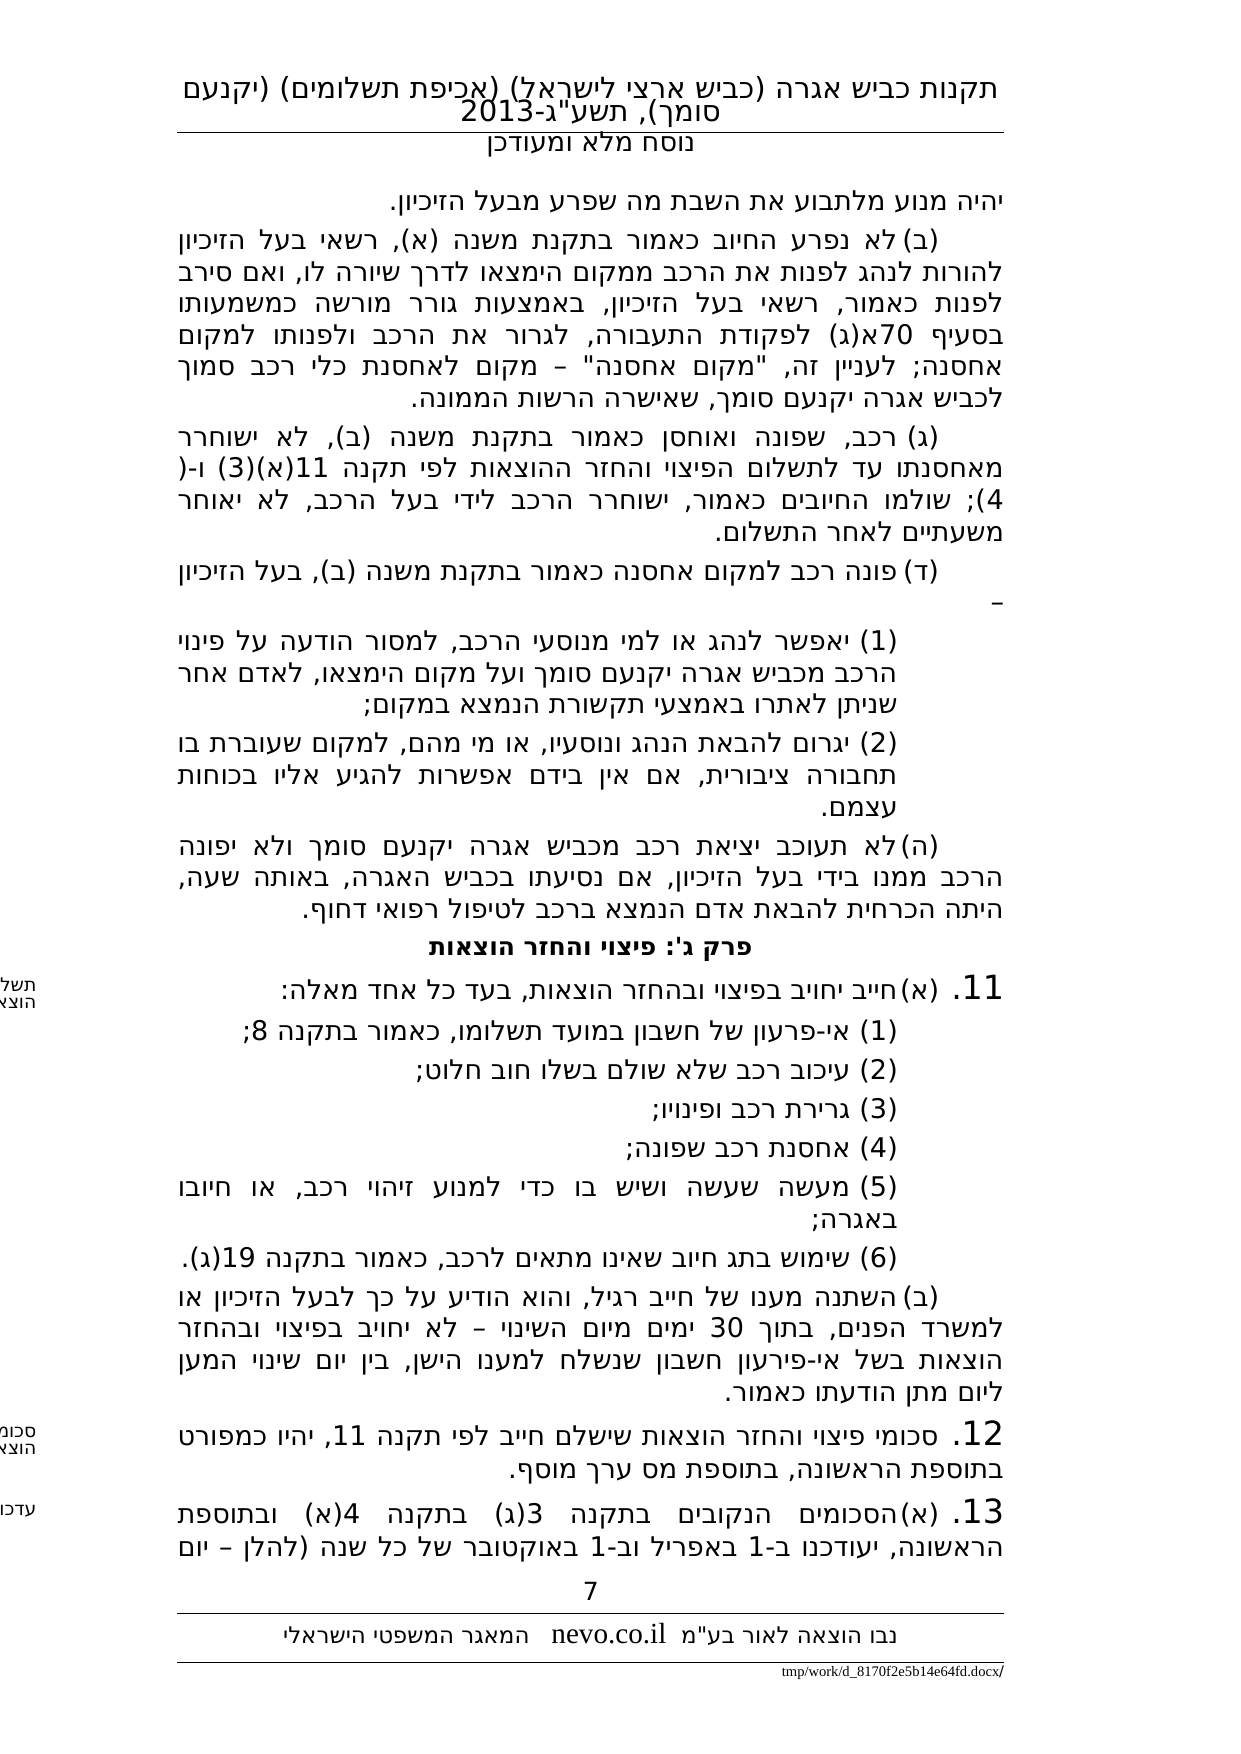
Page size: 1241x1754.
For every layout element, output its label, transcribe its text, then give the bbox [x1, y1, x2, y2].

text (ה) לא תעוכב יציאת רכב מכביש אגרה יקנעם סומך ולא יפונה הרכב ממנו בידי בעל הזיכיון, אם נסיעתו בכביש האגרה, באותה שעה, היתה הכרחית להבאת אדם הנמצא ברכב לטיפול רפואי דחוף. [177, 830, 1004, 925]
text (ב) לא נפרע החיוב כאמור בתקנת משנה (א), רשאי בעל הזיכיון להורות לנהג לפנות את הרכב ממקום הימצאו לדרך שיורה לו, ואם סירב לפנות כאמור, רשאי בעל הזיכיון, באמצעות גורר מורשה כמשמעותו בסעיף 70א(ג) לפקודת התעבורה, לגרור את הרכב ולפנותו למקום אחסנה; לעניין זה, "מקום אחסנה" – מקום לאחסנת כלי רכב סמוך לכביש אגרה יקנעם סומך, שאישרה הרשות הממונה. [177, 224, 1004, 414]
text (2) יגרום להבאת הנהג ונוסעיו, או מי מהם, למקום שעוברת בו תחבורה ציבורית, אם אין בידם אפשרות להגיע אליו בכוחות עצמם. [177, 728, 898, 822]
text (5) מעשה שעשה ושיש בו כדי למנוע זיהוי רכב, או חיובו באגרה; [177, 1171, 898, 1234]
text (3) גרירת רכב ופינויו; [177, 1093, 898, 1125]
text (1) אי-פרעון של חשבון במועד תשלומו, כאמור בתקנה 8; [177, 1015, 898, 1047]
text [177, 185, 1004, 217]
text (6) שימוש בתג חיוב שאינו מתאים לרכב, כאמור בתקנה 19(ג). [177, 1242, 898, 1274]
text (2) עיכוב רכב שלא שולם בשלו חוב חלוט; [177, 1054, 898, 1086]
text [177, 1493, 1004, 1563]
text (ד) פונה רכב למקום אחסנה כאמור בתקנת משנה (ב), בעל הזיכיון – [177, 555, 1004, 618]
text 12. סכומי פיצוי והחזר הוצאות שישלם חייב לפי תקנה 11, יהיו כמפורט בתוספת הראשונה, בתוספת מס ערך מוסף. [177, 1415, 1004, 1485]
text (4) אחסנת רכב שפונה; [177, 1132, 898, 1164]
text (1) יאפשר לנהג או למי מנוסעי הרכב, למסור הודעה על פינוי הרכב מכביש אגרה יקנעם סומך ועל מקום הימצאו, לאדם אחר שניתן לאתרו באמצעי תקשורת הנמצא במקום; [177, 626, 898, 720]
text 11. (א) חייב יחויב בפיצוי ובהחזר הוצאות, בעד כל אחד מאלה: [177, 969, 1004, 1008]
text (ב) השתנה מענו של חייב רגיל, והוא הודיע על כך לבעל הזיכיון או למשרד הפנים, בתוך 30 ימים מיום השינוי – לא יחויב בפיצוי ובהחזר הוצאות בשל אי-פירעון חשבון שנשלח למענו הישן, בין יום שינוי המען ליום מתן הודעתו כאמור. [177, 1281, 1004, 1407]
text (ג) רכב, שפונה ואוחסן כאמור בתקנת משנה (ב), לא ישוחרר מאחסנתו עד לתשלום הפיצוי והחזר ההוצאות לפי תקנה 11(א)(3) ו-(4); שולמו החיובים כאמור, ישוחרר הרכב לידי בעל הרכב, לא יאוחר משעתיים לאחר התשלום. [177, 421, 1004, 547]
text פרק ג': פיצוי והחזר הוצאות [177, 932, 1004, 961]
